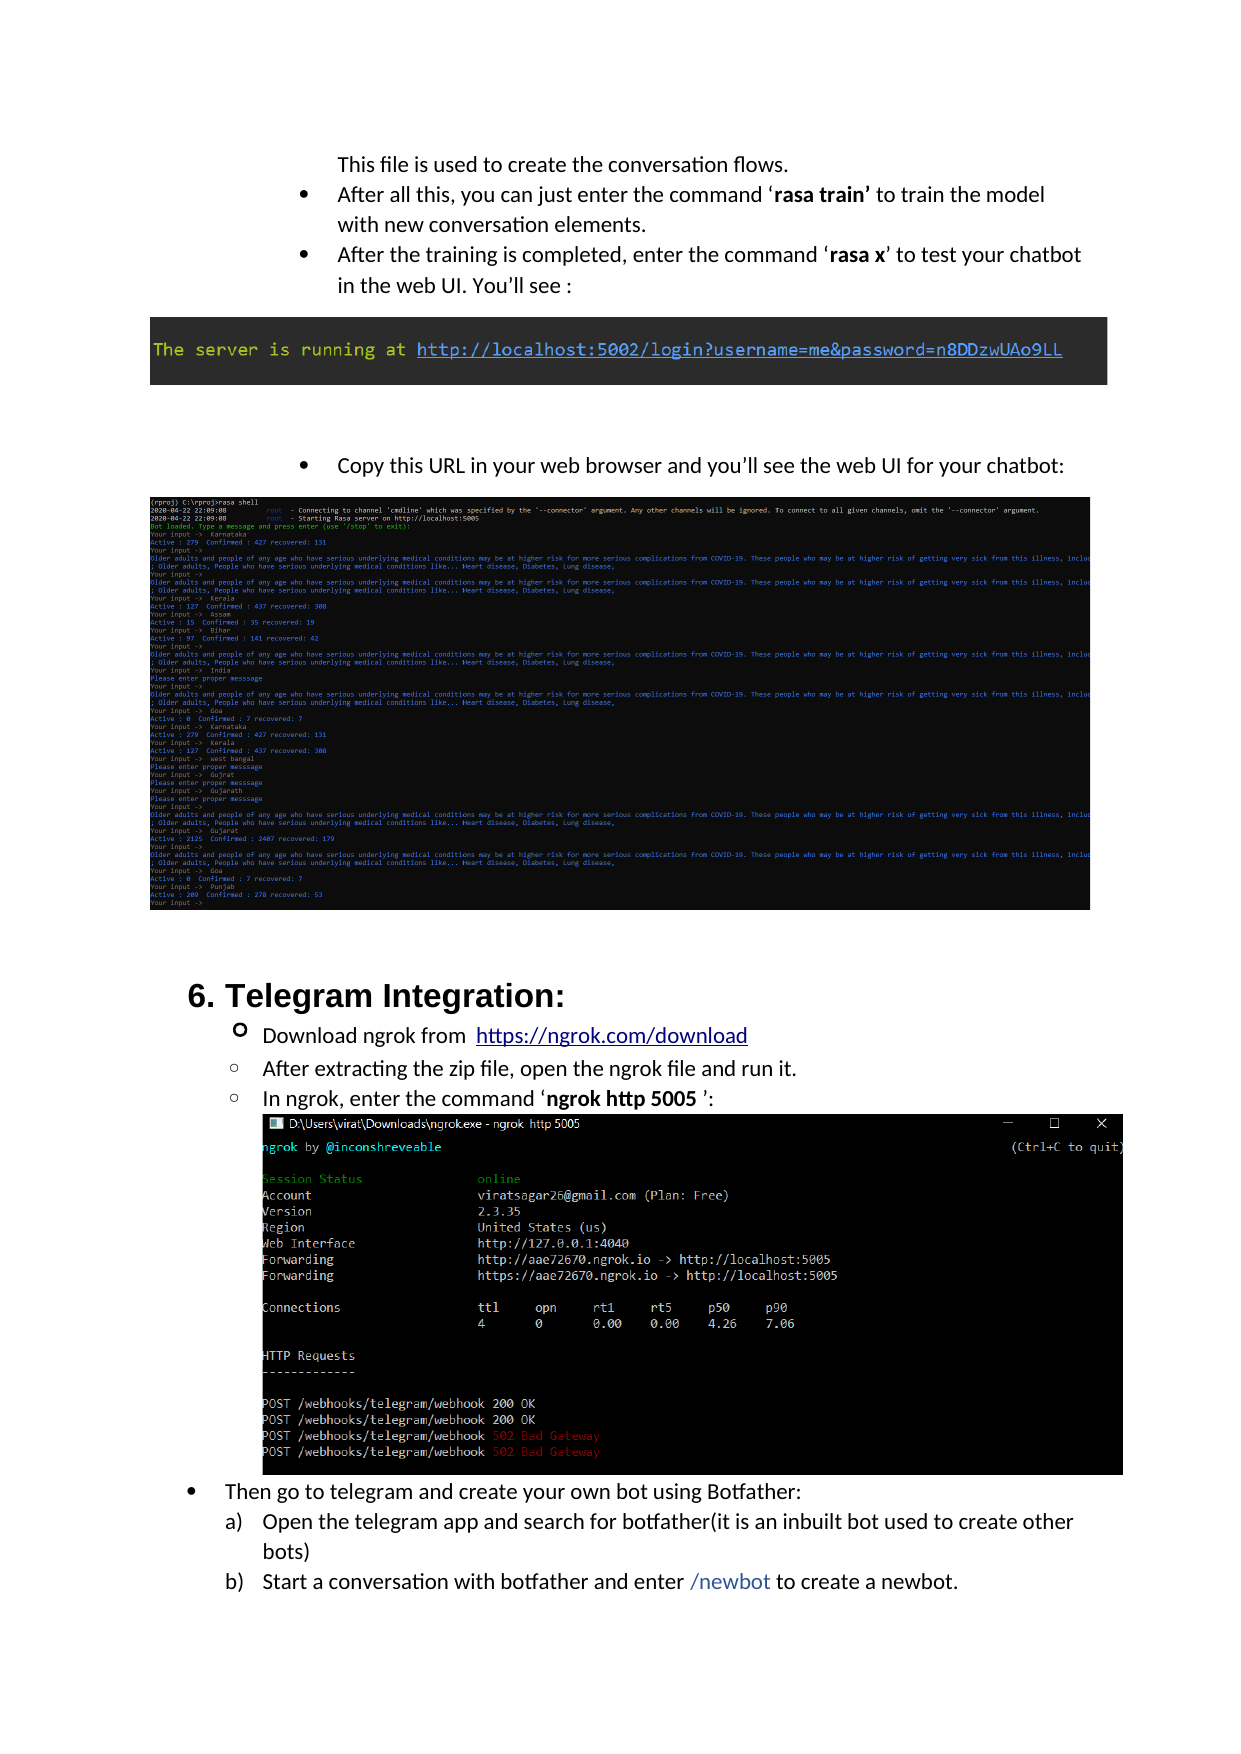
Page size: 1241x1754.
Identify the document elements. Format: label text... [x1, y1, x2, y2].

list Copy this URL in your web browser and you’ll see the web UI for your chatbot: [300, 451, 1090, 479]
list This file is used to create the conversation flows. [337, 150, 1090, 178]
list Start a conversation with botfather and enter /newbot to create a newbot. [225, 1567, 1090, 1595]
picture [150, 497, 1091, 910]
picture [262, 1114, 1123, 1475]
list In ngrok, enter the command ‘ngrok http 5005 ’: [225, 1084, 1090, 1112]
list After the training is completed, enter the command ‘rasa x’ to test your chatbot in the web UI. You’ll see : [300, 241, 1090, 299]
picture [150, 317, 1108, 385]
list Open the telegram app and search for botfather(it is an inbuilt bot used to create other bots) [225, 1507, 1090, 1565]
list After all this, you can just enter the command ‘rasa train’ to train the model with new conversation elements. [300, 180, 1090, 238]
list Download ngrok from https://ngrok.com/download [225, 1017, 1090, 1051]
list Then go to telegram and create your own bot using Botfather: [187, 1477, 1090, 1505]
list Telegram Integration: [187, 976, 1090, 1014]
list After extracting the zip file, open the ngrok file and run it. [225, 1054, 1090, 1082]
